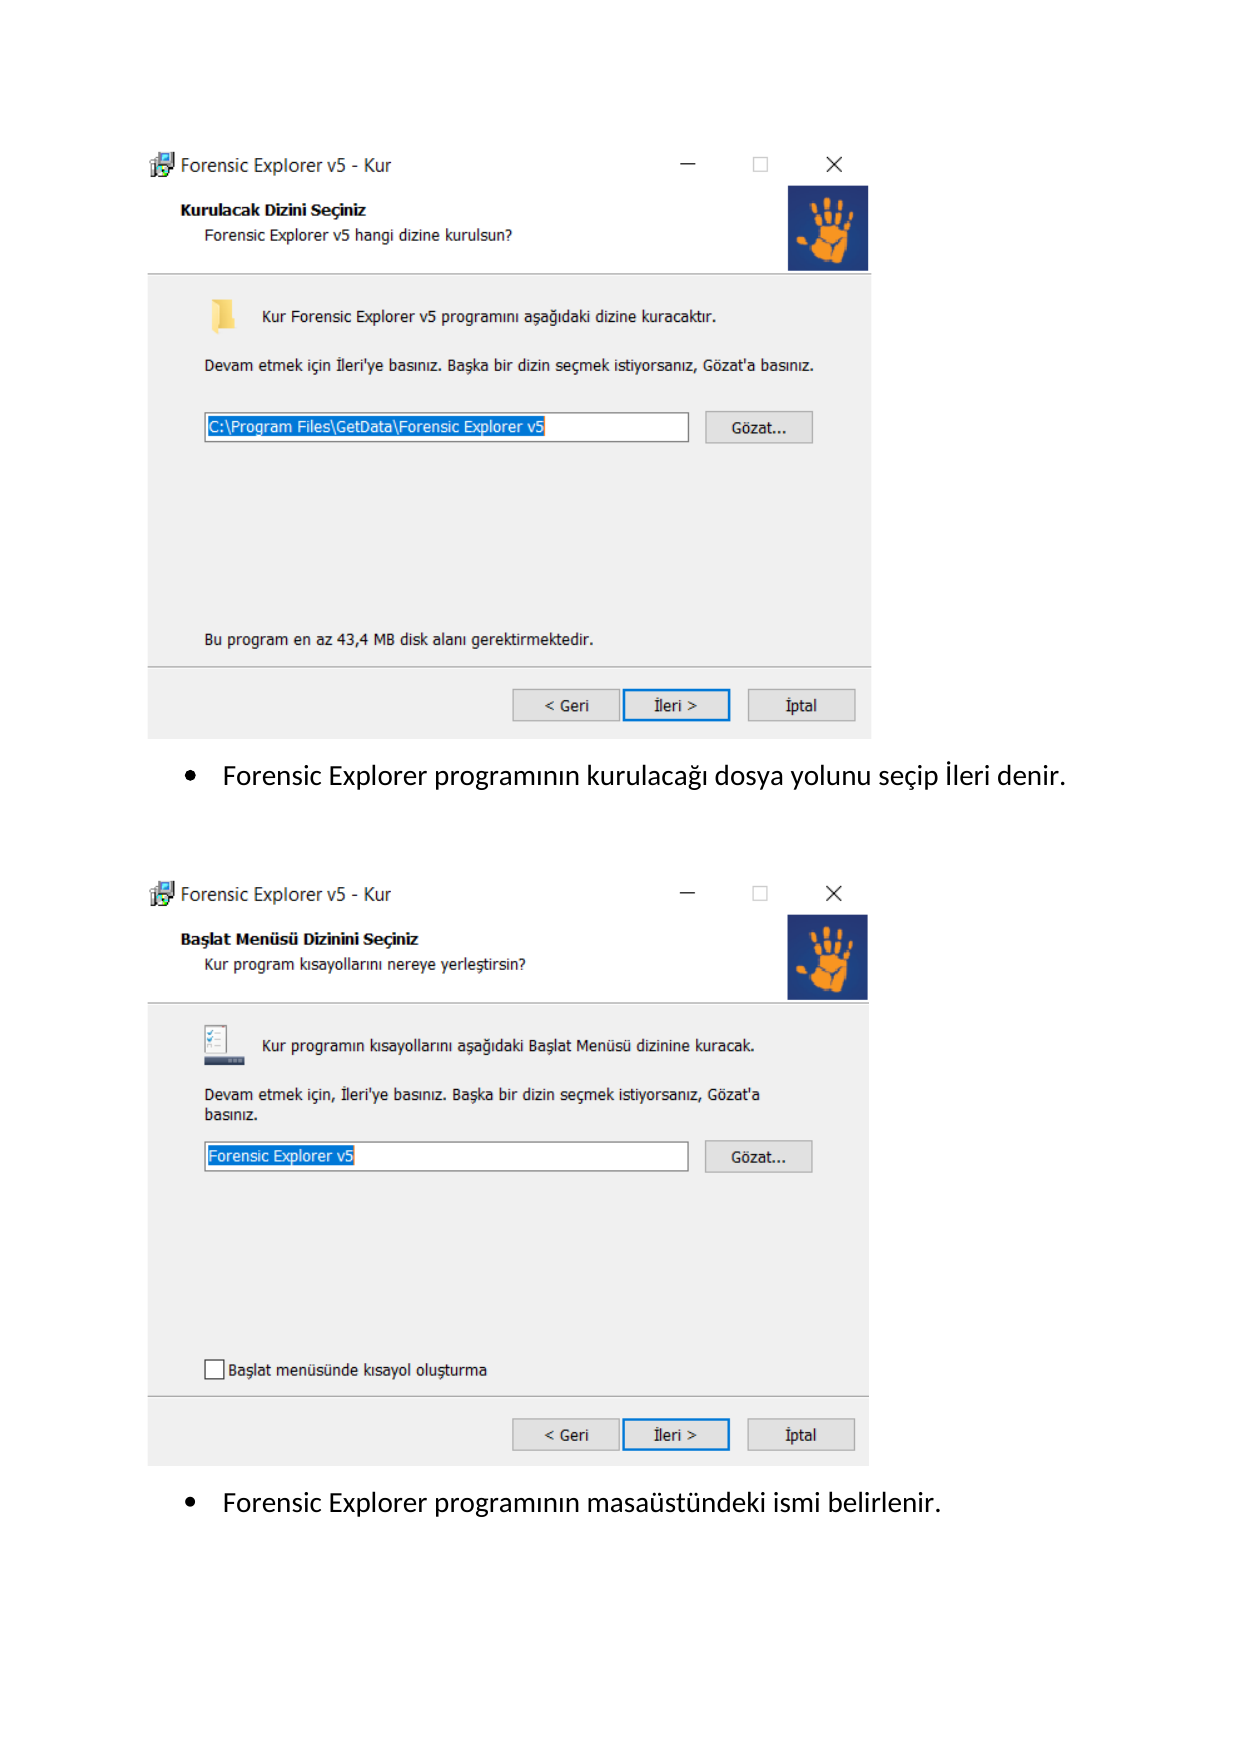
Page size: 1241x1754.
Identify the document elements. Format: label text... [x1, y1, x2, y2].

picture [147, 876, 869, 1466]
picture [147, 147, 872, 739]
list Forensic Explorer programının kurulacağı dosya yolunu seçip İleri denir. [185, 757, 1093, 793]
list Forensic Explorer programının masaüstündeki ismi belirlenir. [185, 1484, 1093, 1519]
